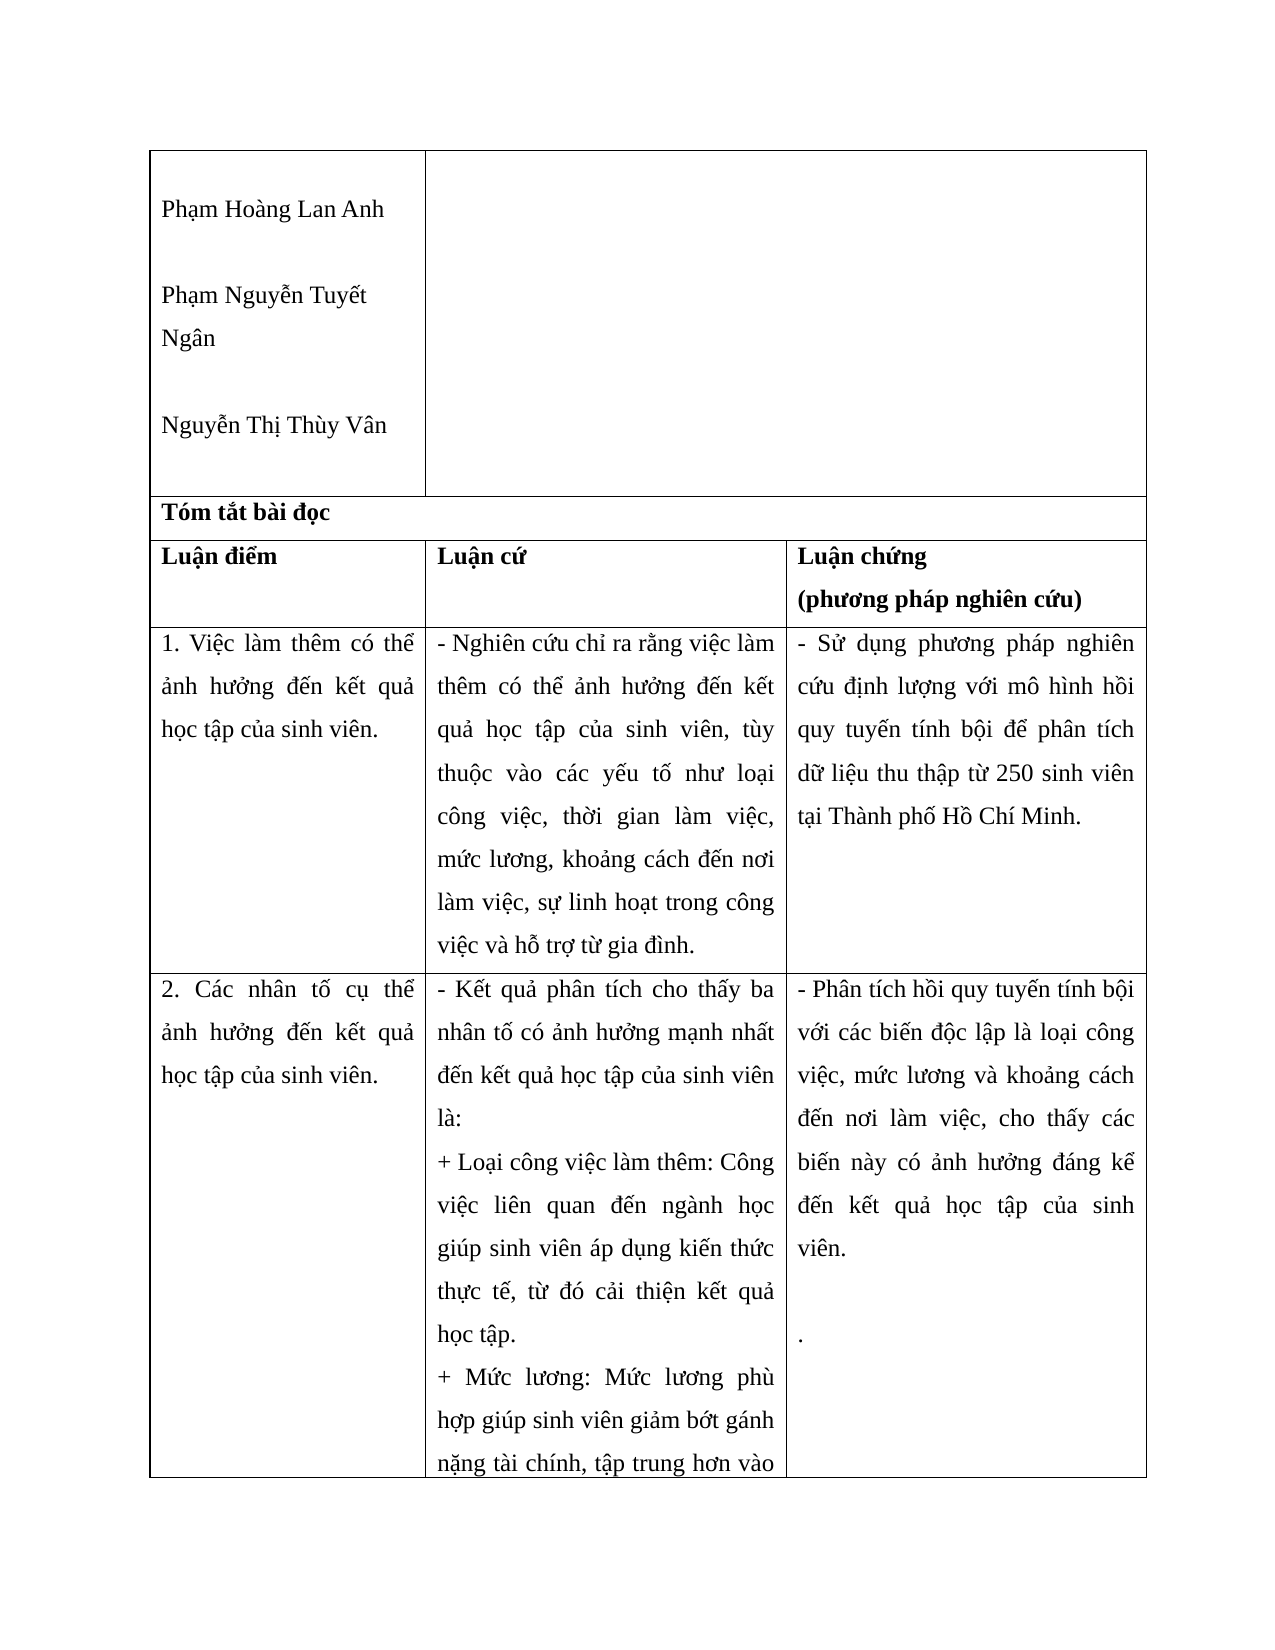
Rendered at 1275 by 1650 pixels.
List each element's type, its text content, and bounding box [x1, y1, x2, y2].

table_cell - Nghiên cứu chỉ ra rằng việc làm thêm có thể ảnh hưởng đến kết quả học tập của sinh viên, tùy thuộc vào các yếu tố như loại công việc, thời gian làm việc, mức lương, khoảng cách đến nơi làm việc, sự linh hoạt trong công việc và hỗ trợ từ gia đình. [426, 628, 786, 973]
table_cell Luận điểm [151, 541, 425, 627]
table_cell Luận chứng (phương pháp nghiên cứu) [787, 541, 1146, 627]
table_cell Tóm tắt bài đọc [151, 497, 1146, 540]
table_cell Luận cứ [426, 541, 786, 627]
table_cell 1. Việc làm thêm có thể ảnh hưởng đến kết quả học tập của sinh viên. [151, 628, 425, 973]
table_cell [787, 974, 1146, 1477]
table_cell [426, 974, 786, 1477]
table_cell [151, 151, 425, 496]
table_cell - Sử dụng phương pháp nghiên cứu định lượng với mô hình hồi quy tuyến tính bội để phân tích dữ liệu thu thập từ 250 sinh viên tại Thành phố Hồ Chí Minh. [787, 628, 1146, 973]
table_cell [151, 974, 425, 1477]
